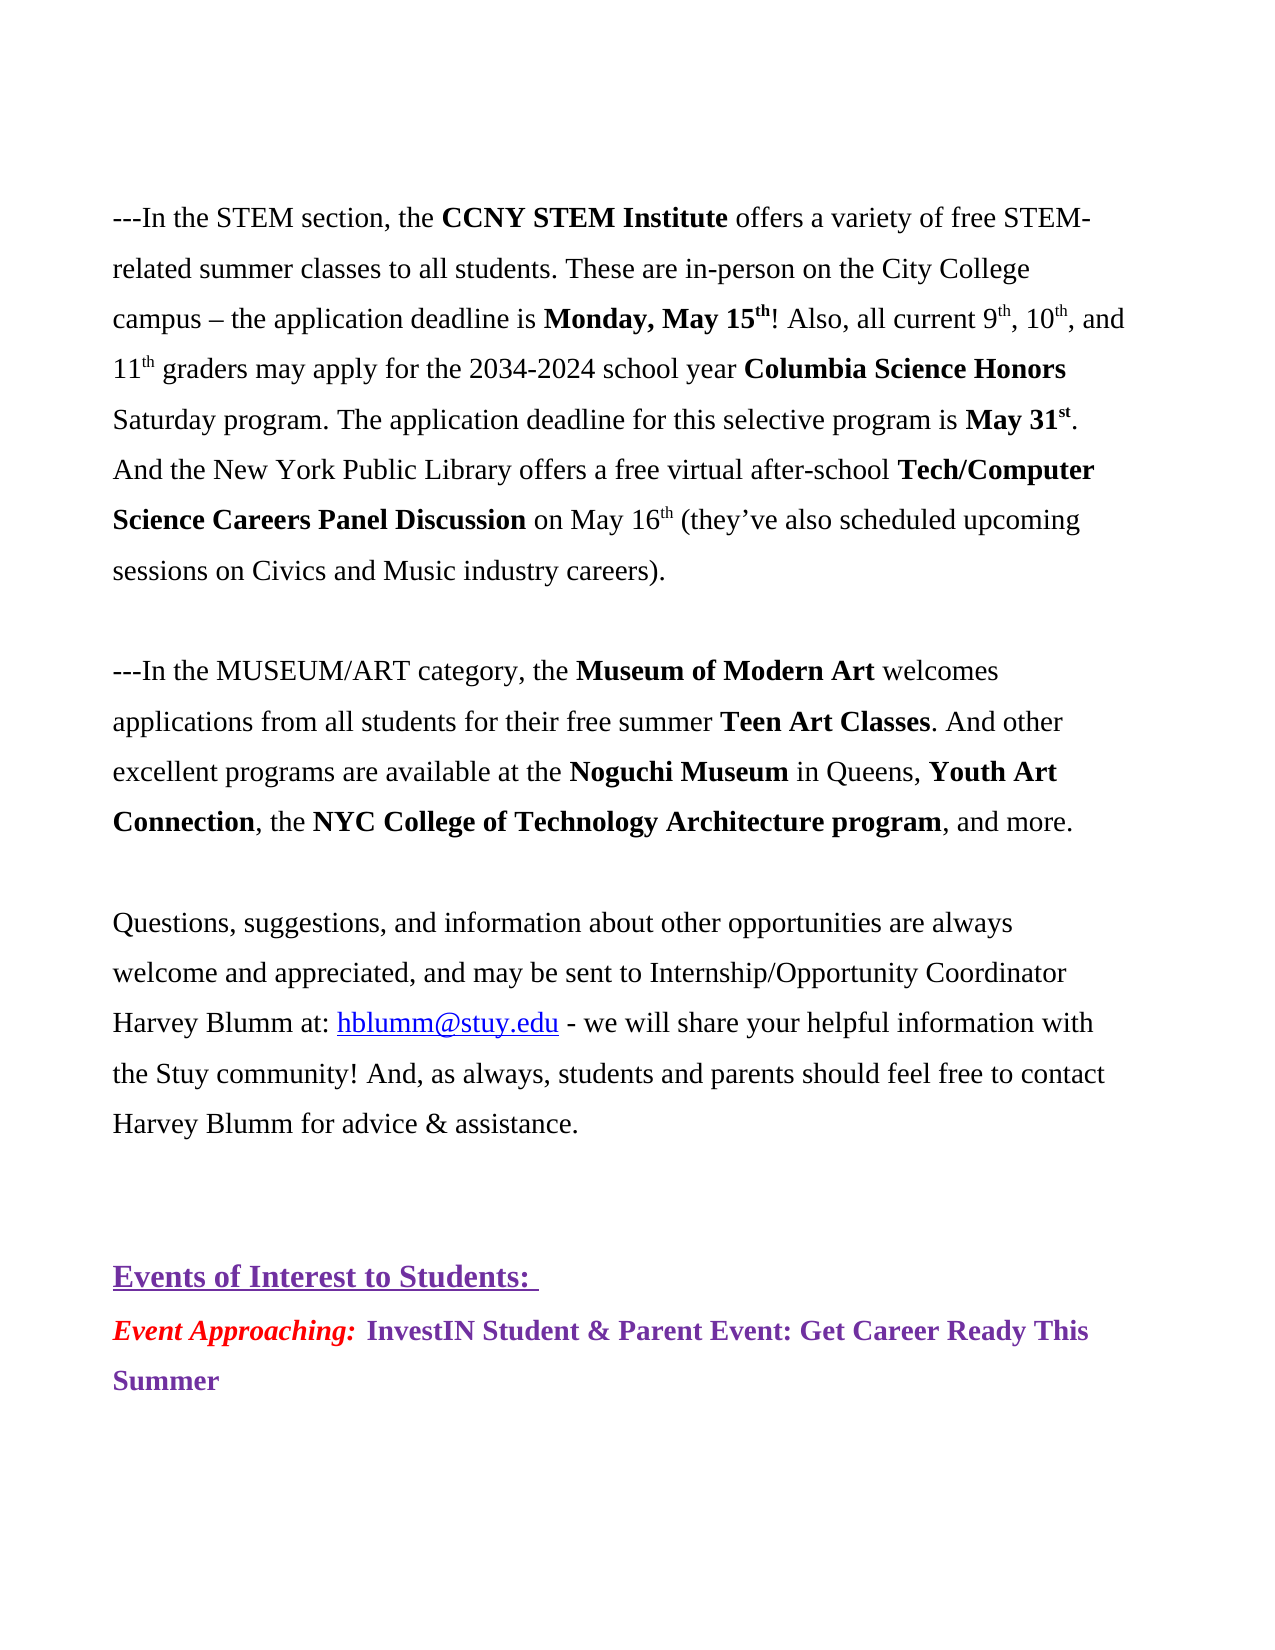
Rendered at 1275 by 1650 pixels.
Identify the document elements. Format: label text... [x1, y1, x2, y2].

text Event Approaching: InvestIN Student & Parent Event: Get Career Ready This Summer [112, 1313, 1125, 1397]
text ---In the STEM section, the CCNY STEM Institute offers a variety of free STEM-related summer classes to all students. These are in-person on the City College campus – the application deadline is Monday, May 15th! Also, all current 9th, 10th, and 11th graders may apply for the 2034-2024 school year Columbia Science Honors Saturday program. The application deadline for this selective program is May 31st. And the New York Public Library offers a free virtual after-school Tech/Computer Science Careers Panel Discussion on May 16th (they’ve also scheduled upcoming sessions on Civics and Music industry careers). [112, 201, 1125, 586]
subtitle Events of Interest to Students: [112, 1257, 1125, 1294]
text ---In the MUSEUM/ART category, the Museum of Modern Art welcomes applications from all students for their free summer Teen Art Classes. And other excellent programs are available at the Noguchi Museum in Queens, Youth Art Connection, the NYC College of Technology Architecture program, and more. [112, 653, 1125, 838]
text Questions, suggestions, and information about other opportunities are always welcome and appreciated, and may be sent to Internship/Opportunity Coordinator Harvey Blumm at: hblumm@stuy.edu - we will share your helpful information with the Stuy community! And, as always, students and parents should feel free to contact Harvey Blumm for advice & assistance. [112, 905, 1125, 1140]
